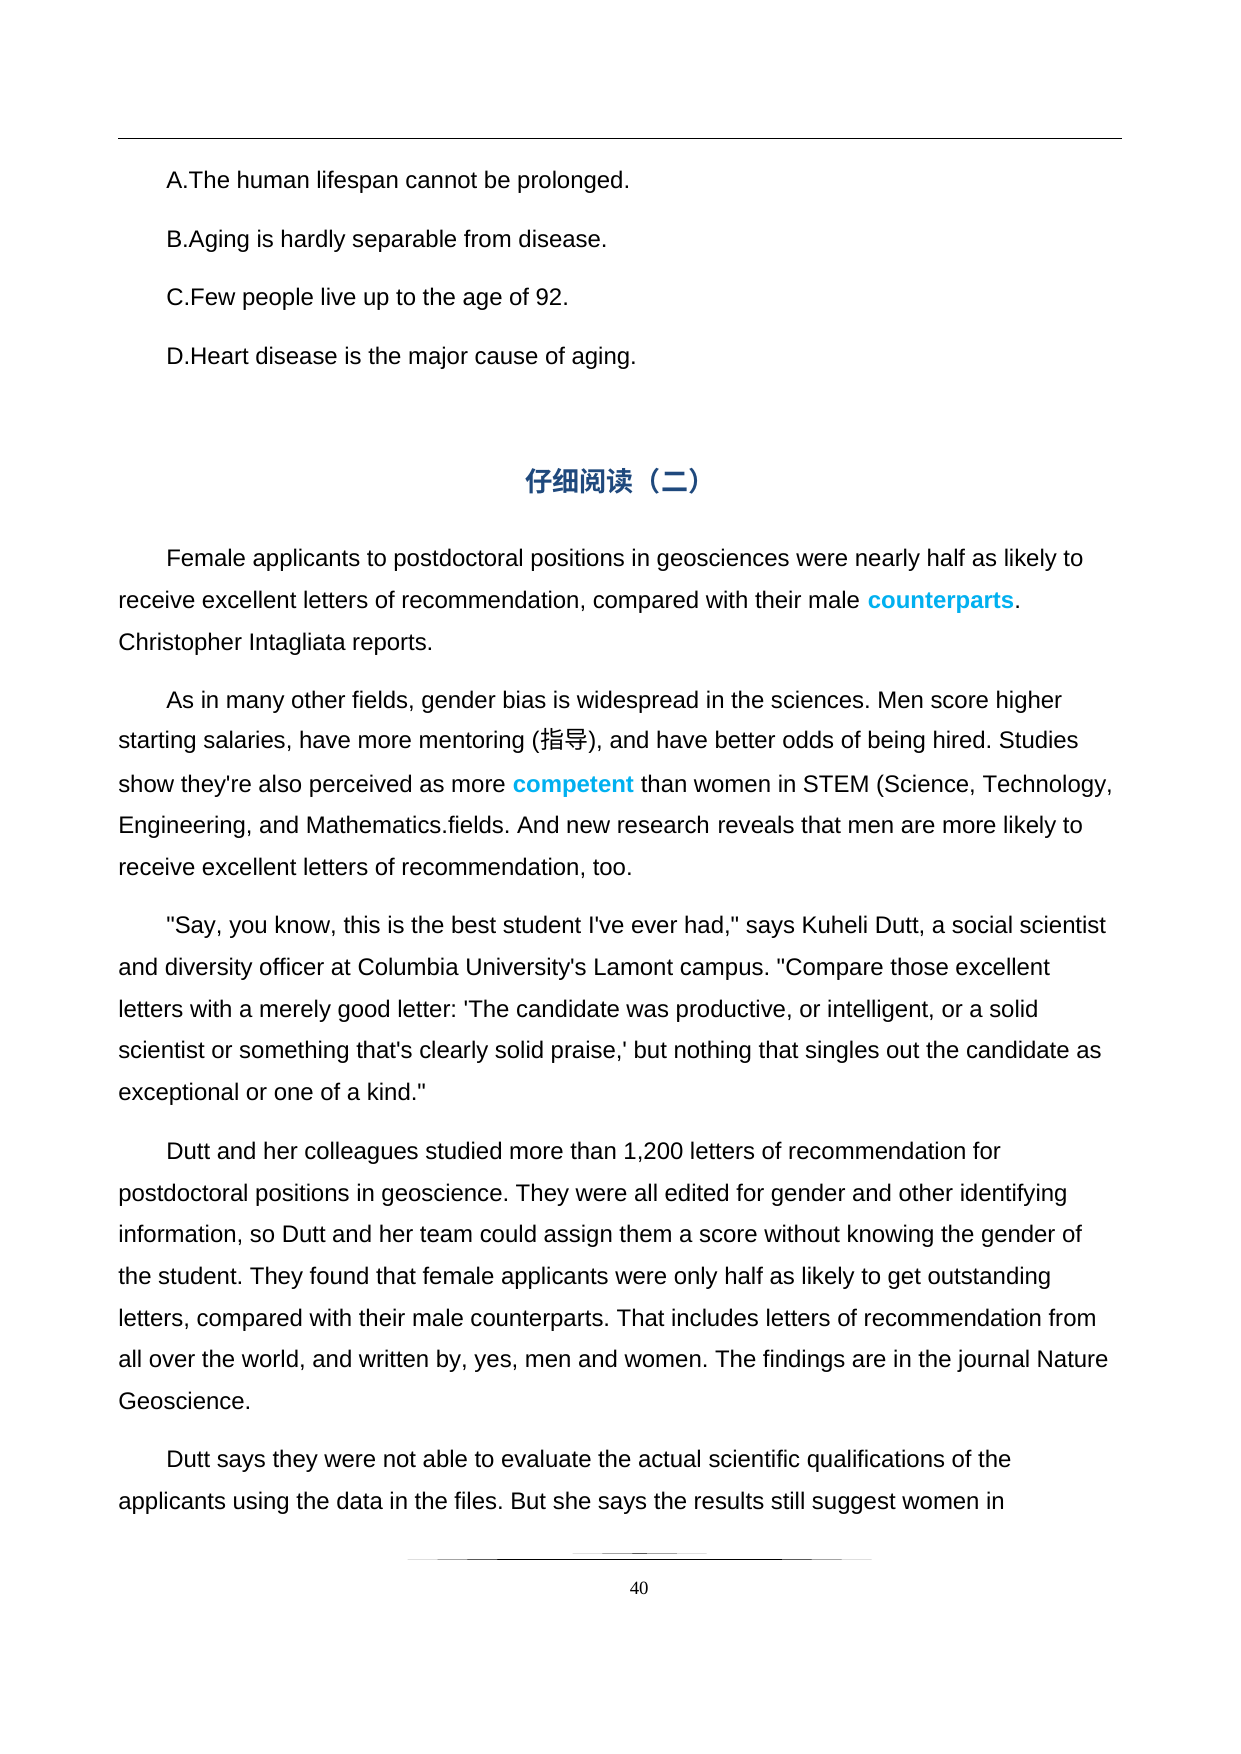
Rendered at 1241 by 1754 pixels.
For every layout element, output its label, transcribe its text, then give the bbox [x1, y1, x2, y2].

text B.Aging is hardly separable from disease. [118, 211, 1122, 252]
text Female applicants to postdoctoral positions in geosciences were nearly half as likely to receive excellent letters of recommendation, compared with their male counterparts. Christopher Intagliata reports. [118, 530, 1122, 655]
text A.The human lifespan cannot be prolonged. [118, 152, 1122, 194]
text "Say, you know, this is the best student I've ever had," says Kuheli Dutt, a social scientist and diversity officer at Columbia University's Lamont campus. "Compare those excellent letters with a merely good letter: 'The candidate was productive, or intelligent, or a solid scientist or something that's clearly solid praise,' but nothing that singles out the candidate as exceptional or one of a kind." [118, 897, 1122, 1106]
text C.Few people live up to the age of 92. [118, 269, 1122, 311]
text As in many other fields, gender bias is widespread in the sciences. Men score higher starting salaries, have more mentoring (指导), and have better odds of being hired. Studies show they're also perceived as more competent than women in STEM (Science, Technology, Engineering, and Mathematics.fields. And new research reveals that men are more likely to receive excellent letters of recommendation, too. [118, 672, 1122, 880]
text Dutt and her colleagues studied more than 1,200 letters of recommendation for postdoctoral positions in geoscience. They were all edited for gender and other identifying information, so Dutt and her team could assign them a score without knowing the gender of the student. They found that female applicants were only half as likely to get outstanding letters, compared with their male counterparts. That includes letters of recommendation from all over the world, and written by, yes, men and women. The findings are in the journal Nature Geoscience. [118, 1123, 1122, 1414]
text D.Heart disease is the major cause of aging. [118, 328, 1122, 369]
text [118, 1431, 1122, 1515]
subtitle 仔细阅读（二） [118, 445, 1122, 513]
